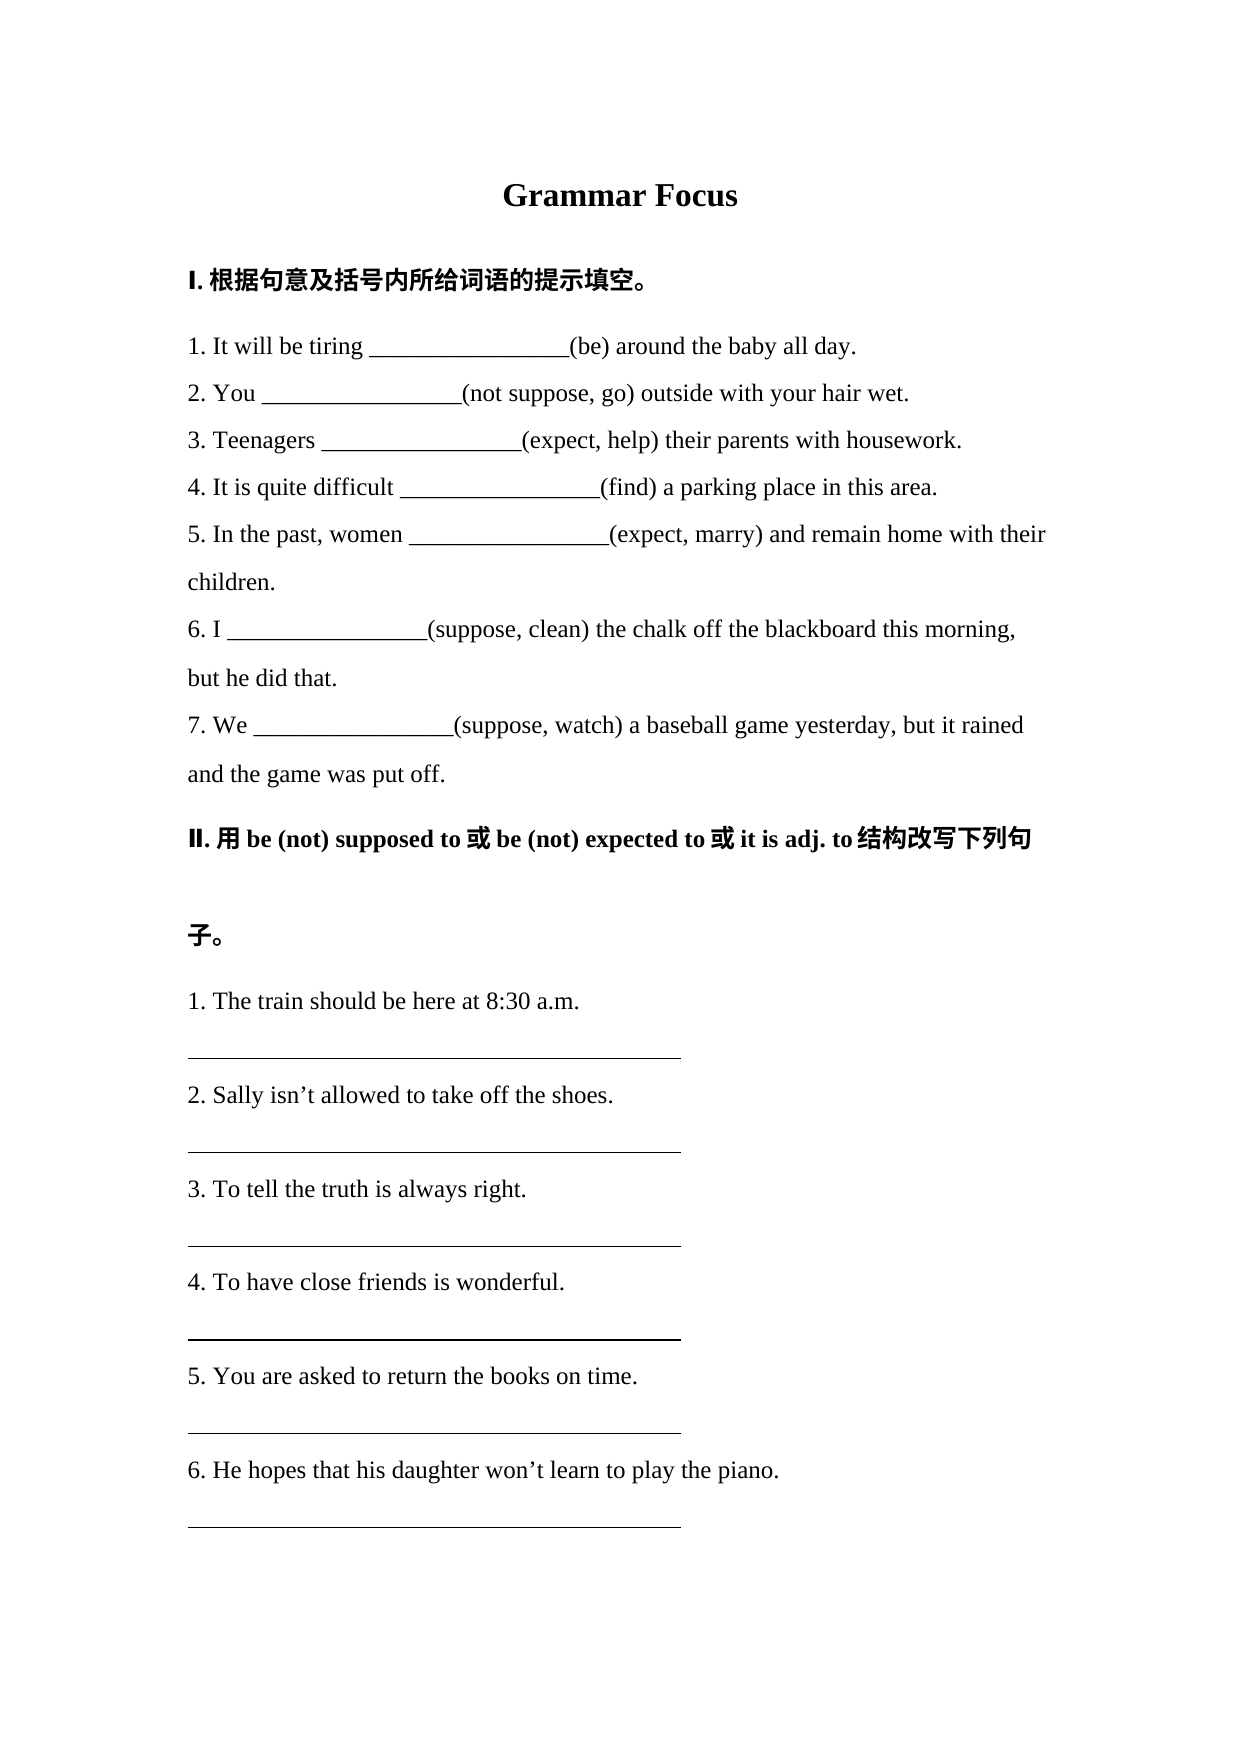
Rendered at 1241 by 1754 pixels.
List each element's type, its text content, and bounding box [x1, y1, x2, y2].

text 5. You are asked to return the books on time. [187, 1359, 1053, 1392]
text 6. I ________________(suppose, clean) the chalk off the blackboard this morning, but he did that. [187, 612, 1053, 694]
text 4. It is quite difficult ________________(find) a parking place in this area. [187, 470, 1053, 502]
text Grammar Focus [187, 162, 1053, 227]
text 5. In the past, women ________________(expect, marry) and remain home with their children. [187, 517, 1053, 598]
text Ⅱ. 用be (not) supposed to或be (not) expected to或it is adj. to结构改写下列句子。 [187, 804, 1053, 966]
text Ⅰ. 根据句意及括号内所给词语的提示填空。 [187, 246, 1053, 311]
text 1. The train should be here at 8:30 a.m. [187, 984, 1053, 1017]
text 2. Sally isn’t allowed to take off the shoes. [187, 1078, 1053, 1111]
text 1. It will be tiring ________________(be) around the baby all day. [187, 329, 1053, 362]
text 6. He hopes that his daughter won’t learn to play the piano. [187, 1453, 1053, 1486]
text 3. Teenagers ________________(expect, help) their parents with housework. [187, 423, 1053, 456]
text 7. We ________________(suppose, watch) a baseball game yesterday, but it rained and the game was put off. [187, 708, 1053, 789]
text 4. To have close friends is wonderful. [187, 1266, 1053, 1298]
text 2. You ________________(not suppose, go) outside with your hair wet. [187, 376, 1053, 409]
text 3. To tell the truth is always right. [187, 1172, 1053, 1204]
